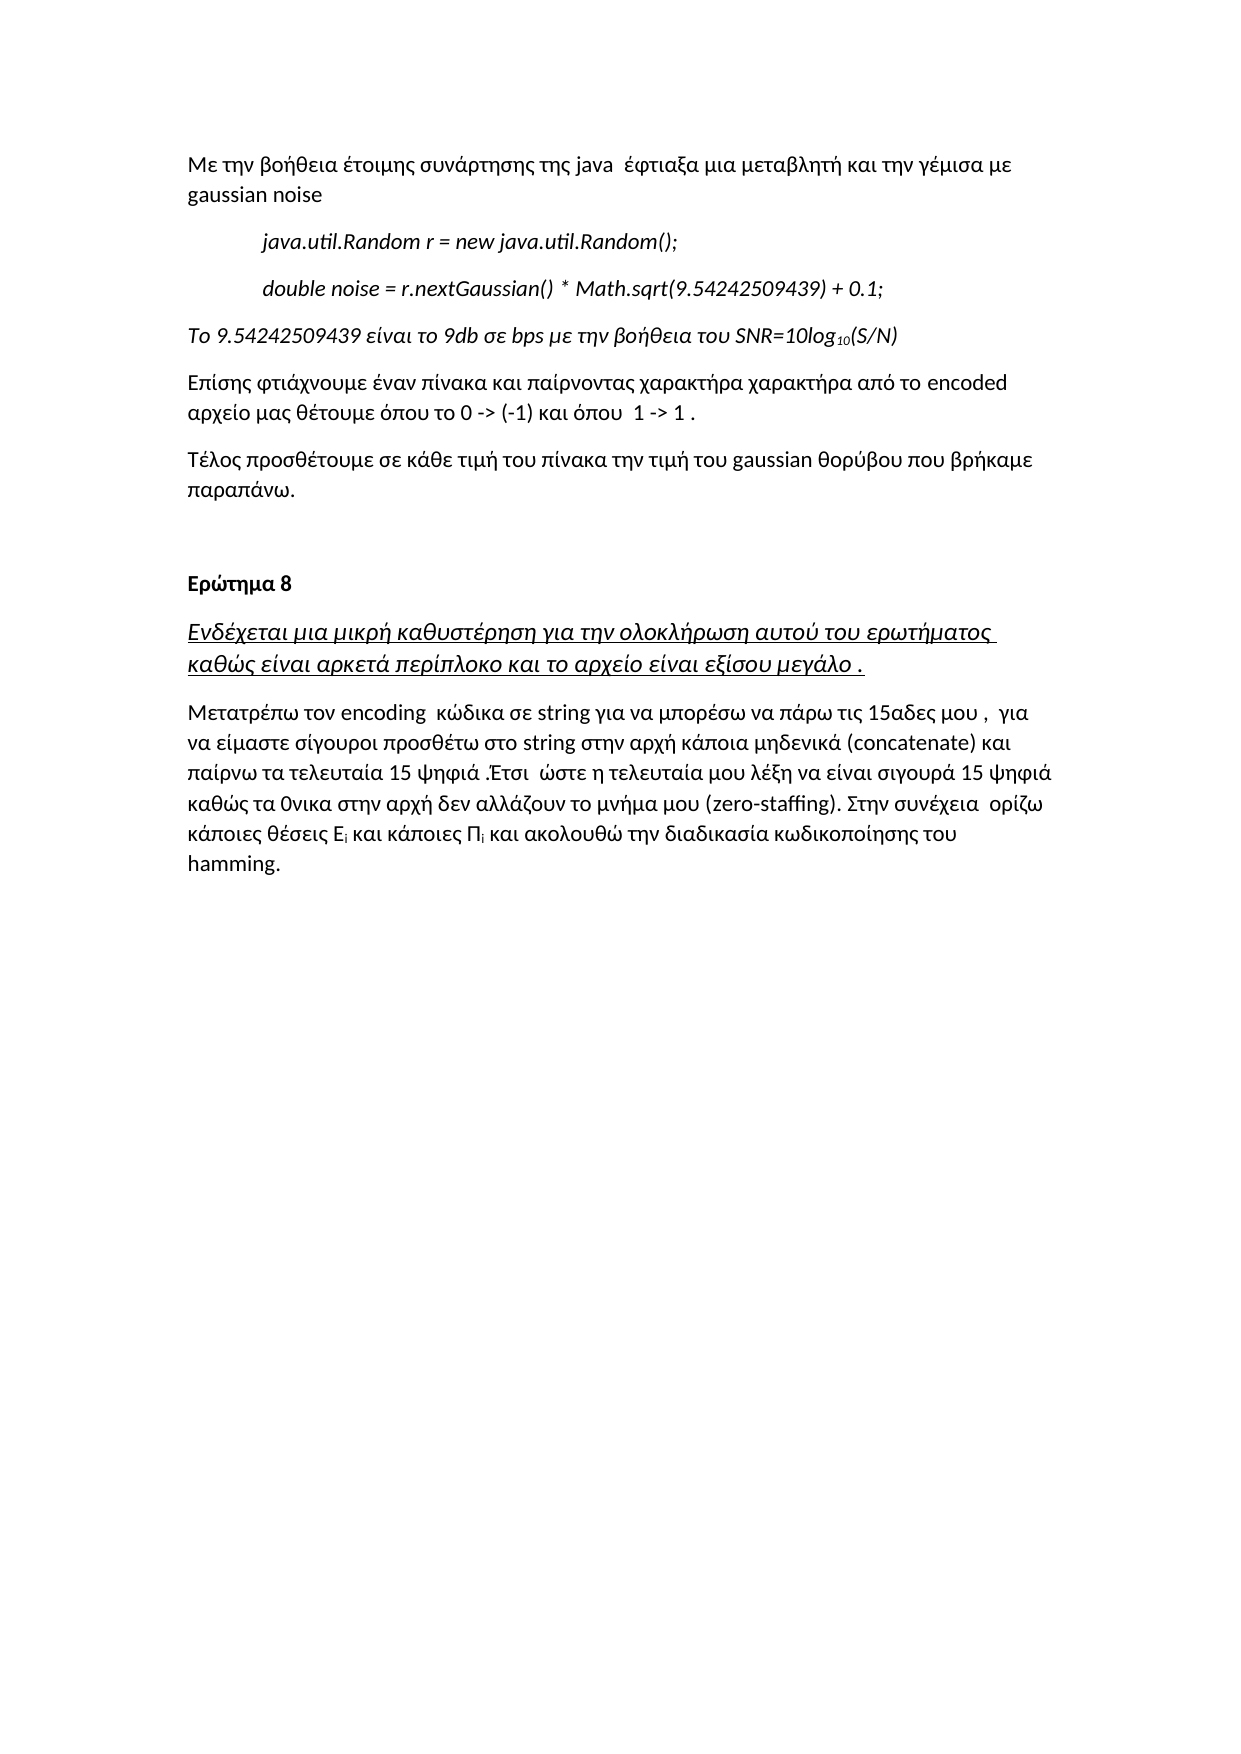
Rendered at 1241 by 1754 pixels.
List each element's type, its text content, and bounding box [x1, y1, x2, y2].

text Μετατρέπω τον encoding κώδικα σε string για να μπορέσω να πάρω τις 15αδες μου , για να είμαστε σίγουροι προσθέτω στο string στην αρχή κάποια μηδενικά (concatenate) και παίρνω τα τελευταία 15 ψηφιά .Έτσι ώστε η τελευταία μου λέξη να είναι σιγουρά 15 ψηφιά καθώς τα 0νικα στην αρχή δεν αλλάζουν το μνήμα μου (zero-staffing). Στην συνέχεια ορίζω κάποιες θέσεις Εi και κάποιες Πi και ακολουθώ την διαδικασία κωδικοποίησης του hamming. [187, 698, 1053, 877]
text Ενδέχεται μια μικρή καθυστέρηση για την ολοκλήρωση αυτού του ερωτήματος καθώς είναι αρκετά περίπλοκο και το αρχείο είναι εξίσου μεγάλο . [187, 616, 1053, 679]
text Επίσης φτιάχνουμε έναν πίνακα και παίρνοντας χαρακτήρα χαρακτήρα από το encoded αρχείο μας θέτουμε όπου το 0 -> (-1) και όπου 1 -> 1 . [187, 368, 1053, 426]
text Τέλος προσθέτουμε σε κάθε τιμή του πίνακα την τιμή του gaussian θορύβου που βρήκαμε παραπάνω. [187, 445, 1053, 503]
text java.util.Random r = new java.util.Random(); [187, 227, 1053, 255]
text Το 9.54242509439 είναι το 9db σε bps με την βοήθεια του SNR=10log10(S/N) [187, 321, 1053, 349]
text Με την βοήθεια έτοιμης συνάρτησης της java έφτιαξα μια μεταβλητή και την γέμισα με gaussian noise [187, 150, 1053, 208]
text Ερώτημα 8 [187, 569, 1053, 597]
text double noise = r.nextGaussian() * Math.sqrt(9.54242509439) + 0.1; [187, 274, 1053, 302]
